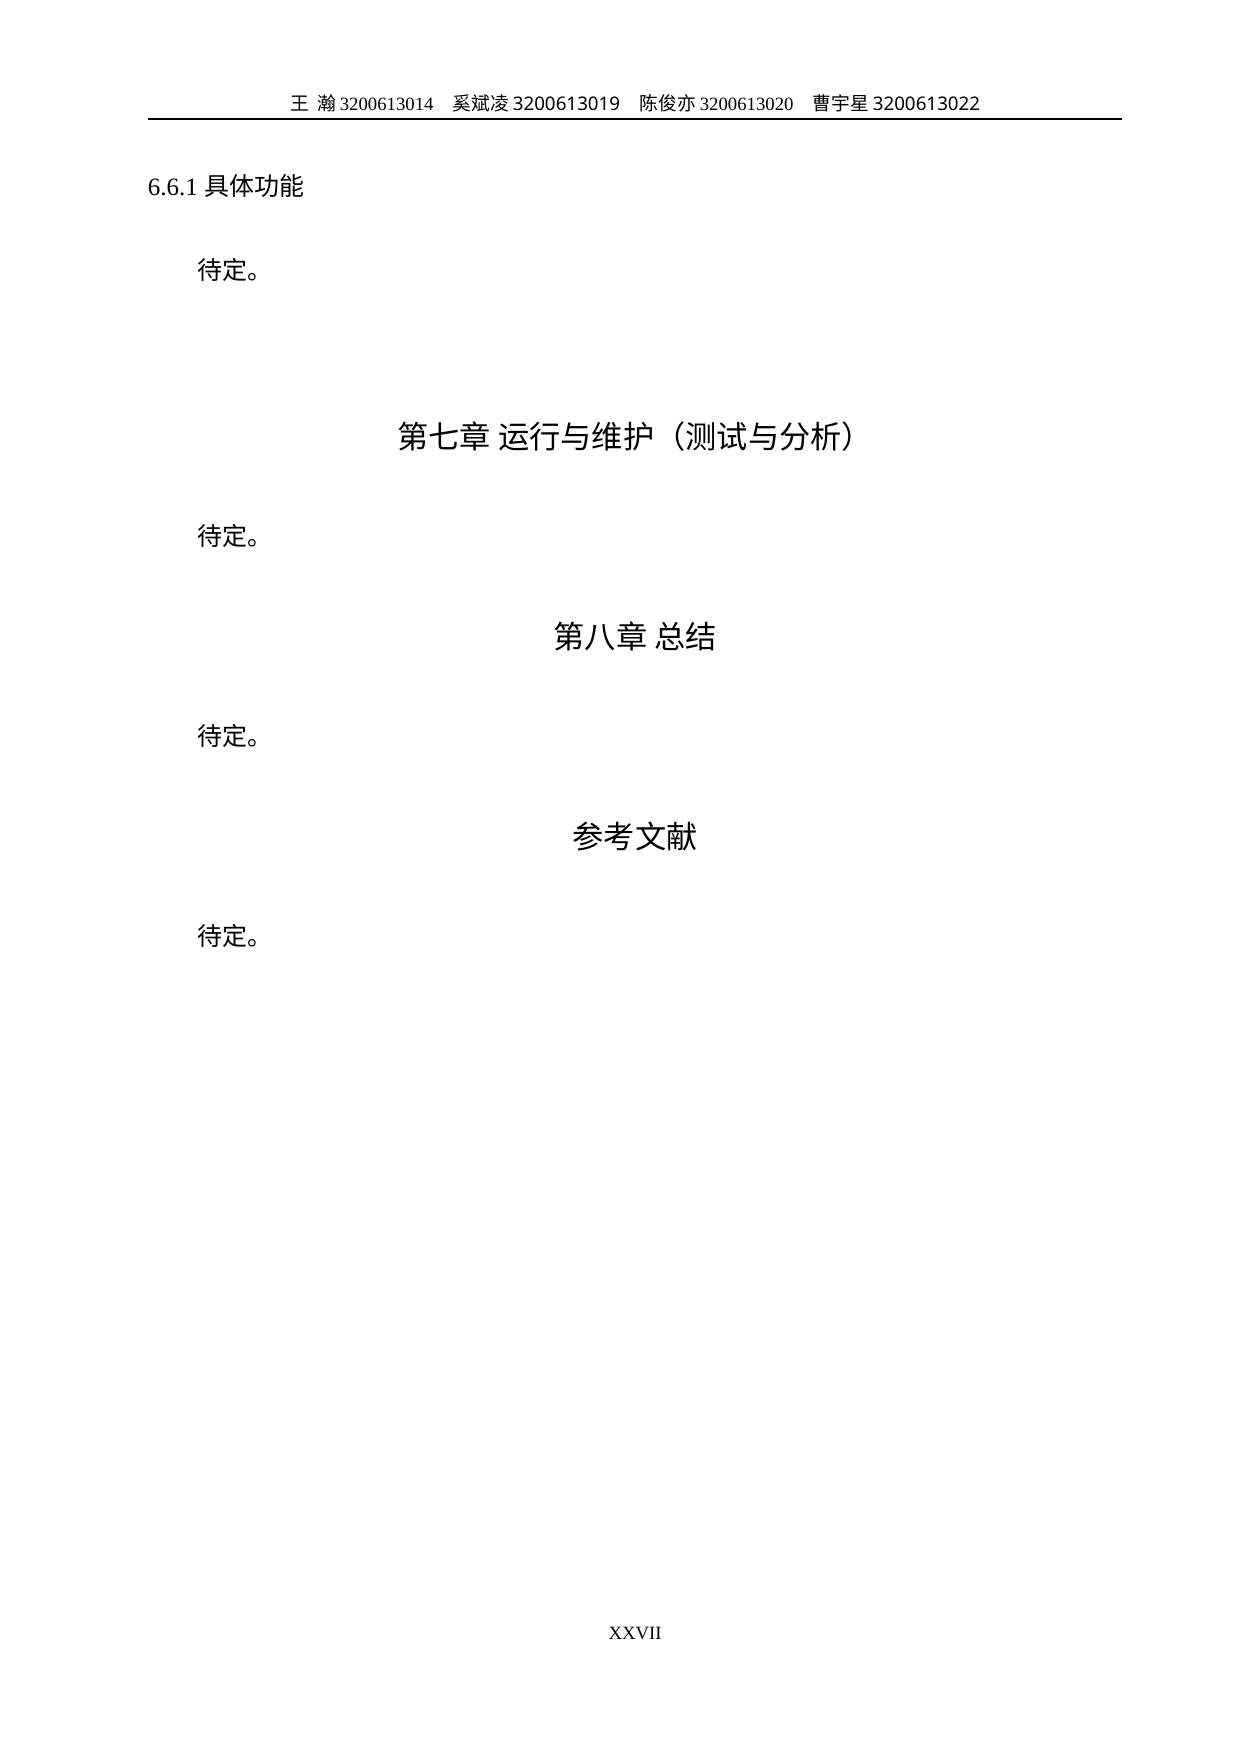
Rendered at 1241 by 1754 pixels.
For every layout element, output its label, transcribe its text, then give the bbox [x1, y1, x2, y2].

text 待定。 [148, 902, 1122, 968]
subtitle 第七章 运行与维护（测试与分析） [148, 402, 1122, 468]
subtitle 第八章 总结 [148, 602, 1122, 668]
subtitle 参考文献 [148, 802, 1122, 868]
text 待定。 [148, 502, 1122, 568]
text 待定。 [148, 702, 1122, 768]
subtitle 6.6.1 具体功能 [148, 152, 1122, 218]
text 待定。 [148, 235, 1122, 302]
